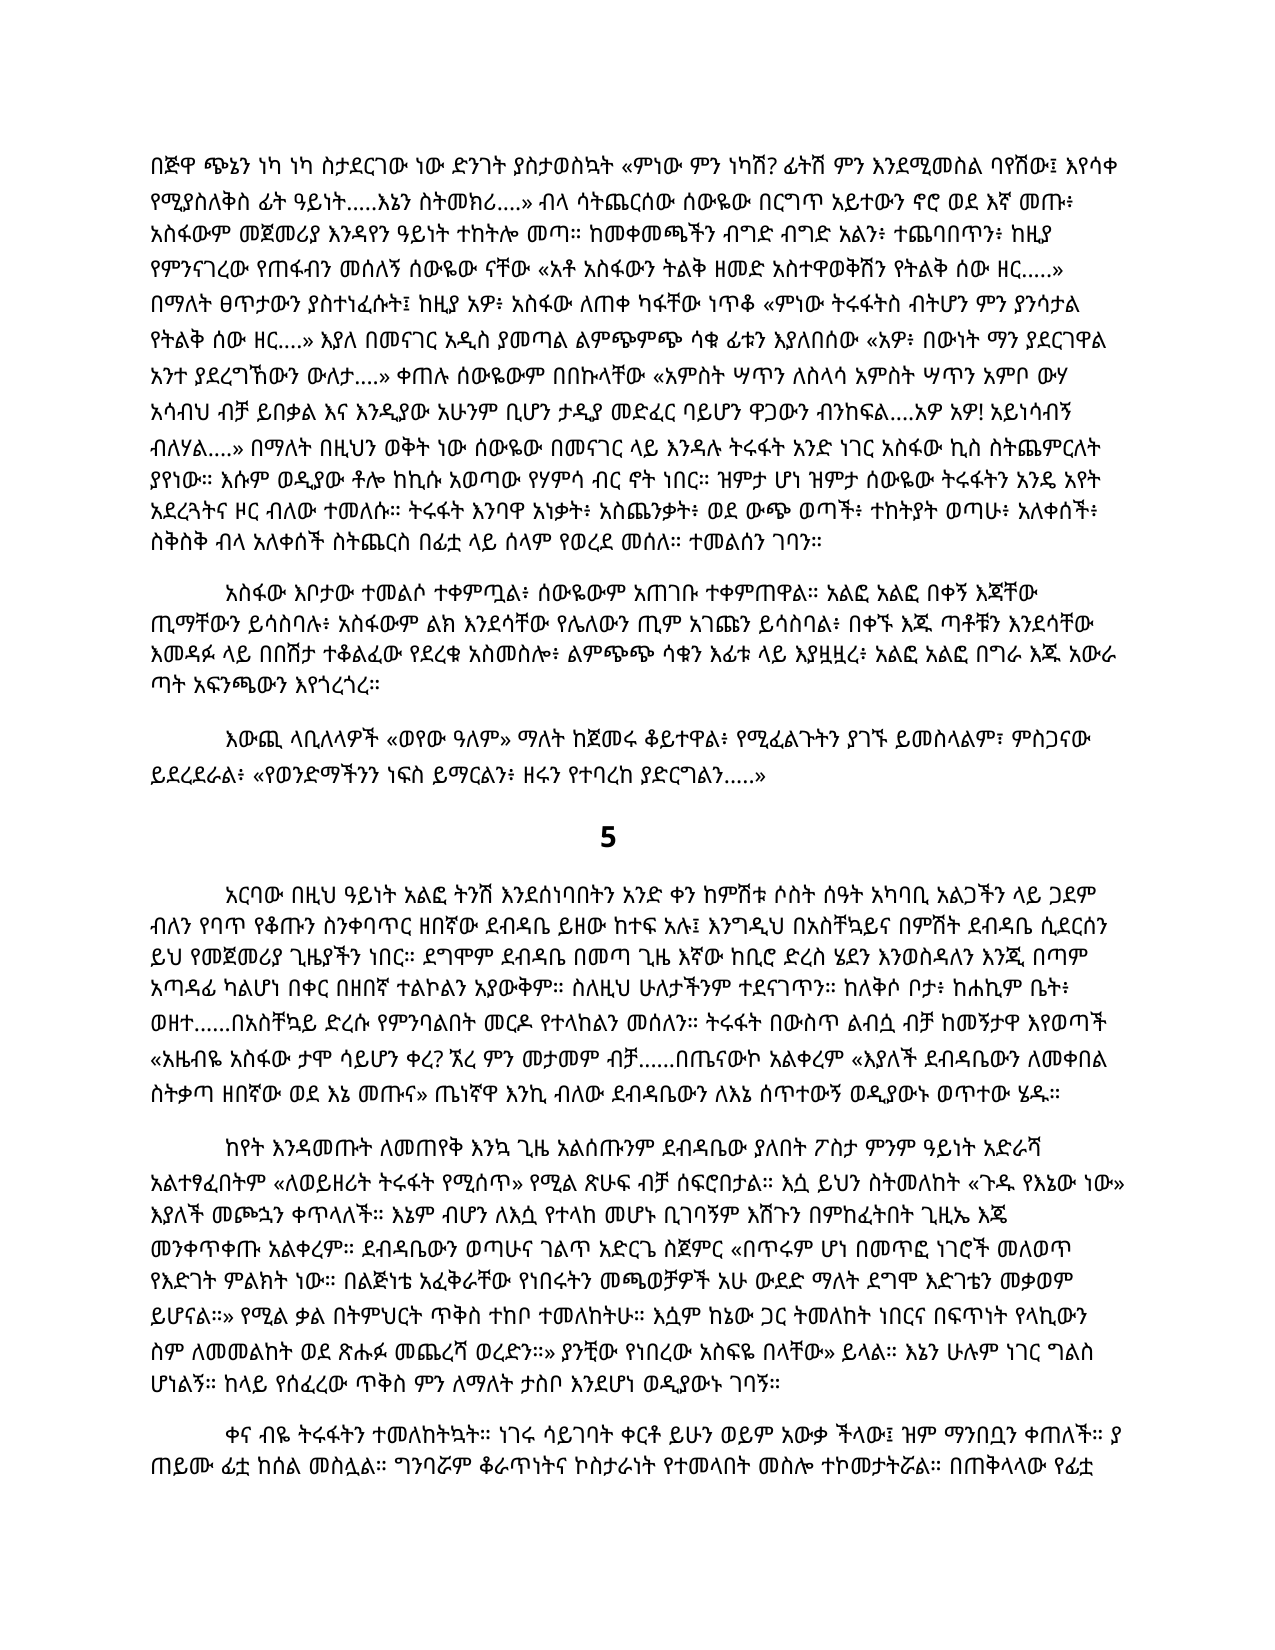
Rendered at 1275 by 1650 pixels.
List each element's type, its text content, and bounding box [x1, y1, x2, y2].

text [150, 150, 1125, 555]
text እውጪ ላቢለላዎች «ወየው ዓለም» ማለት ከጀመሩ ቆይተዋል፥ የሚፈልጉትን ያገኙ ይመስላልም፣ ምስጋናው ይደረደራል፥ «የወንድማችንን ነፍስ ይማርልን፥ ዘሩን የተባረከ ያድርግልን.....» [150, 723, 1125, 791]
text 5 [150, 816, 1125, 856]
text ከየት እንዳመጡት ለመጠየቅ እንኳ ጊዜ አልሰጡንም ደብዳቤው ያለበት ፖስታ ምንም ዓይነት አድራሻ አልተፃፈበትም «ለወይዘሪት ትሩፋት የሚሰጥ» የሚል ጽሁፍ ብቻ ሰፍሮበታል። እሷ ይህን ስትመለከት «ጉዱ የእኔው ነው» እያለች መጮኋን ቀጥላለች። እኔም ብሆን ለእሷ የተላከ መሆኑ ቢገባኝም እሽጉን በምከፈትበት ጊዚኤ እጄ መንቀጥቀጡ አልቀረም። ደብዳቤውን ወጣሁና ገልጥ አድርጌ ስጀምር «በጥሩም ሆነ በመጥፎ ነገሮች መለወጥ የእድገት ምልክት ነው። በልጅነቴ አፈቅራቸው የነበሩትን መጫወቻዎች አሁ ውደድ ማለት ደግሞ እድገቴን መቃወም ይሆናል።» የሚል ቃል በትምህርት ጥቅስ ተከቦ ተመለከትሁ። እሷም ከኔው ጋር ትመለከት ነበርና በፍጥነት የላኪውን ስም ለመመልከት ወደ ጽሑፉ መጨረሻ ወረድን።» ያንቺው የነበረው አስፍዬ በላቸው» ይላል። እኔን ሁሉም ነገር ግልስ ሆነልኝ። ከላይ የሰፈረው ጥቅስ ምን ለማለት ታስቦ እንደሆነ ወዲያውኑ ገባኝ። [150, 1135, 1125, 1397]
text አርባው በዚህ ዓይነት አልፎ ትንሽ እንደሰነባበትን አንድ ቀን ከምሽቱ ሶስት ሰዓት አካባቢ አልጋችን ላይ ጋደም ብለን የባጥ የቆጡን ስንቀባጥር ዘበኛው ደብዳቤ ይዘው ከተፍ አሉ፤ እንግዲህ በአስቸኳይና በምሽት ደብዳቤ ሲደርሰን ይህ የመጀመሪያ ጊዜያችን ነበር። ደግሞም ደብዳቤ በመጣ ጊዜ እኛው ከቢሮ ድረስ ሄደን እንወስዳለን እንጂ በጣም አጣዳፊ ካልሆነ በቀር በዘበኛ ተልኮልን አያውቅም። ስለዚህ ሁለታችንም ተደናገጥን። ከለቅሶ ቦታ፥ ከሐኪም ቤት፥ ወዘተ......በአስቸኳይ ድረሱ የምንባልበት መርዶ የተላከልን መሰለን። ትሩፋት በውስጥ ልብሷ ብቻ ከመኝታዋ እየወጣች «አዜብዬ አስፋው ታሞ ሳይሆን ቀረ? ኧረ ምን መታመም ብቻ......በጤናውኮ አልቀረም «እያለች ደብዳቤውን ለመቀበል ስትቃጣ ዘበኛው ወደ እኔ መጡና» ጤነኛዋ እንኪ ብለው ደብዳቤውን ለእኔ ሰጥተውኝ ወዲያውኑ ወጥተው ሄዱ። [150, 883, 1125, 1110]
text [150, 1422, 1125, 1479]
text አስፋው እቦታው ተመልሶ ተቀምጧል፥ ሰውዬውም አጠገቡ ተቀምጠዋል። አልፎ አልፎ በቀኝ እጃቸው ጢማቸውን ይሳስባሉ፥ አስፋውም ልክ እንደሳቸው የሌለውን ጢም አገጩን ይሳስባል፥ በቀኙ እጁ ጣቶቹን እንደሳቸው እመዳፉ ላይ በበሽታ ተቆልፈው የደረቁ አስመስሎ፥ ልምጭጭ ሳቁን እፊቱ ላይ እያዟዟረ፥ አልፎ አልፎ በግራ እጁ አውራ ጣት አፍንጫውን እየጎረጎረ። [150, 580, 1125, 699]
